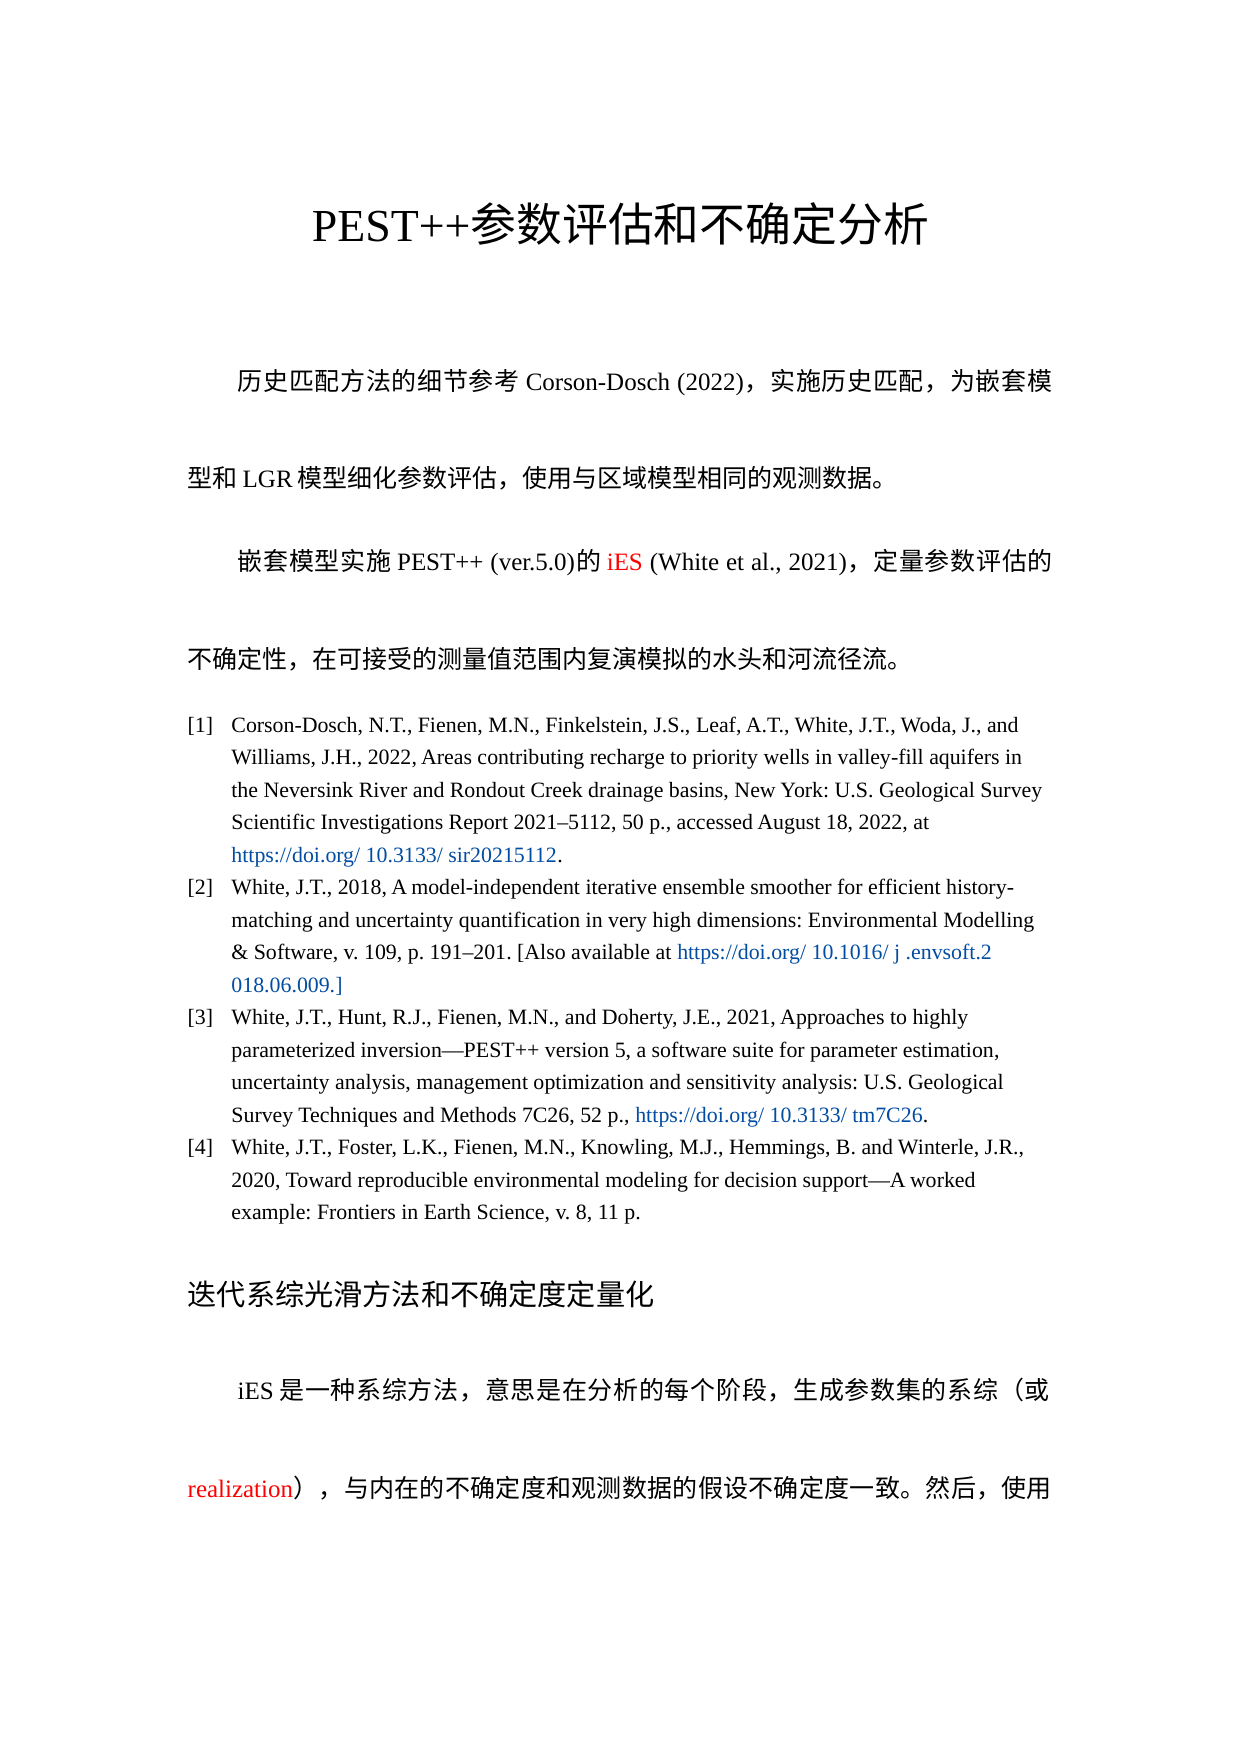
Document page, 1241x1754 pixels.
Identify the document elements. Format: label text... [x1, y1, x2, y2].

subtitle 迭代系综光滑方法和不确定度定量化 [187, 1260, 1053, 1325]
list White, J.T., 2018, A model-independent iterative ensemble smoother for efficient history-matching and uncertainty quantification in very high dimensions: Environmental Modelling & Software, v. 109, p. 191–201. [Also available at https://doi.org/ 10.1016/ j .envsoft.2 018.06.009.] [187, 870, 1053, 1000]
list White, J.T., Hunt, R.J., Fienen, M.N., and Doherty, J.E., 2021, Approaches to highly parameterized inversion—PEST++ version 5, a software suite for parameter estimation, uncertainty analysis, management optimization and sensitivity analysis: U.S. Geological Survey Techniques and Methods 7C26, 52 p., https://doi.org/ 10.3133/ tm7C26. [187, 1000, 1053, 1130]
list Corson-Dosch, N.T., Fienen, M.N., Finkelstein, J.S., Leaf, A.T., White, J.T., Woda, J., and Williams, J.H., 2022, Areas contributing recharge to priority wells in valley-fill aquifers in the Neversink River and Rondout Creek drainage basins, New York: U.S. Geological Survey Scientific Investigations Report 2021–5112, 50 p., accessed August 18, 2022, at https://doi.org/ 10.3133/ sir20215112. [187, 708, 1053, 870]
text 嵌套模型实施PEST++ (ver.5.0)的iES (White et al., 2021)，定量参数评估的不确定性，在可接受的测量值范围内复演模拟的水头和河流径流。 [187, 527, 1053, 690]
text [187, 1356, 1053, 1519]
text 历史匹配方法的细节参考Corson-Dosch (2022)，实施历史匹配，为嵌套模型和LGR模型细化参数评估，使用与区域模型相同的观测数据。 [187, 347, 1053, 509]
subtitle PEST++参数评估和不确定分析 [187, 172, 1053, 270]
list White, J.T., Foster, L.K., Fienen, M.N., Knowling, M.J., Hemmings, B. and Winterle, J.R., 2020, Toward reproducible environmental modeling for decision support—A worked example: Frontiers in Earth Science, v. 8, 11 p. [187, 1130, 1053, 1228]
